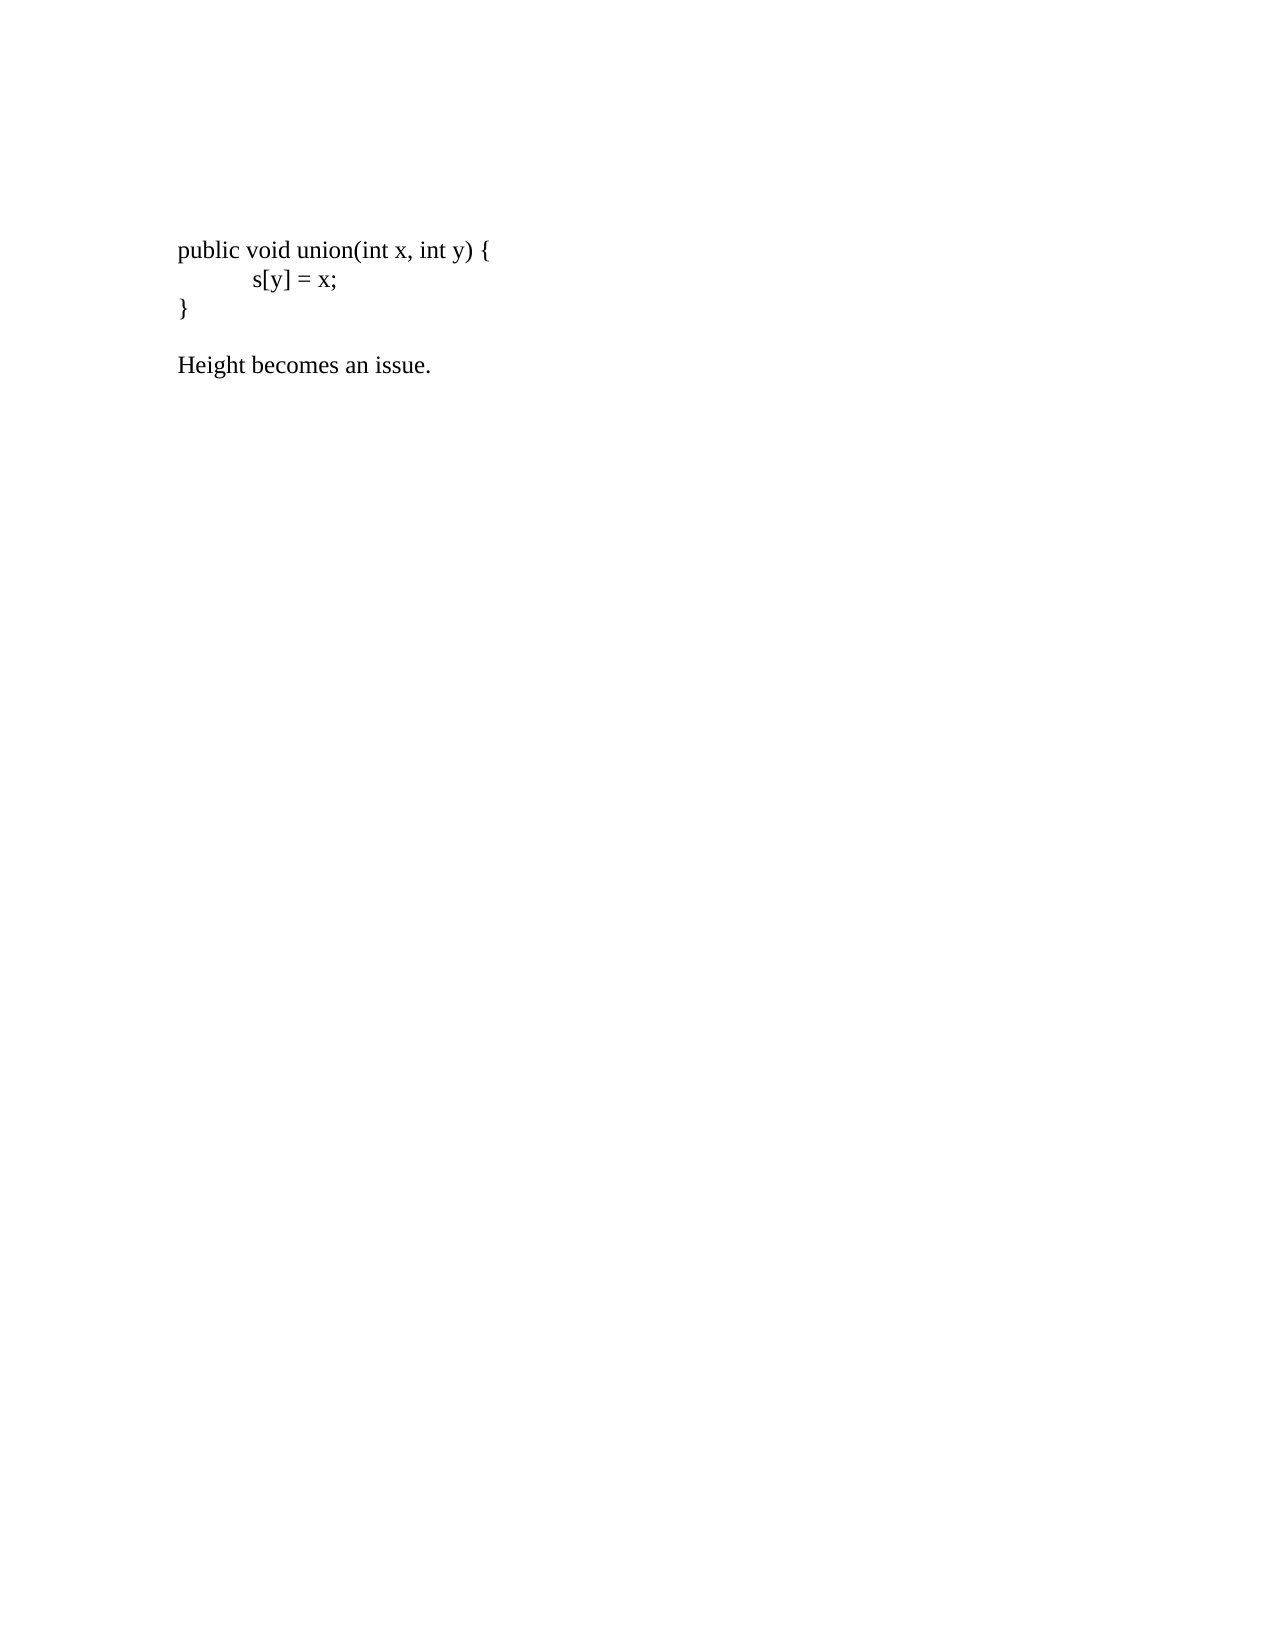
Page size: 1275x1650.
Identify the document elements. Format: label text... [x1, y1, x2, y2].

text public void union(int x, int y) { [177, 236, 1098, 264]
text } [177, 293, 1098, 322]
text Height becomes an issue. [177, 351, 1098, 379]
text s[y] = x; [177, 264, 1098, 293]
